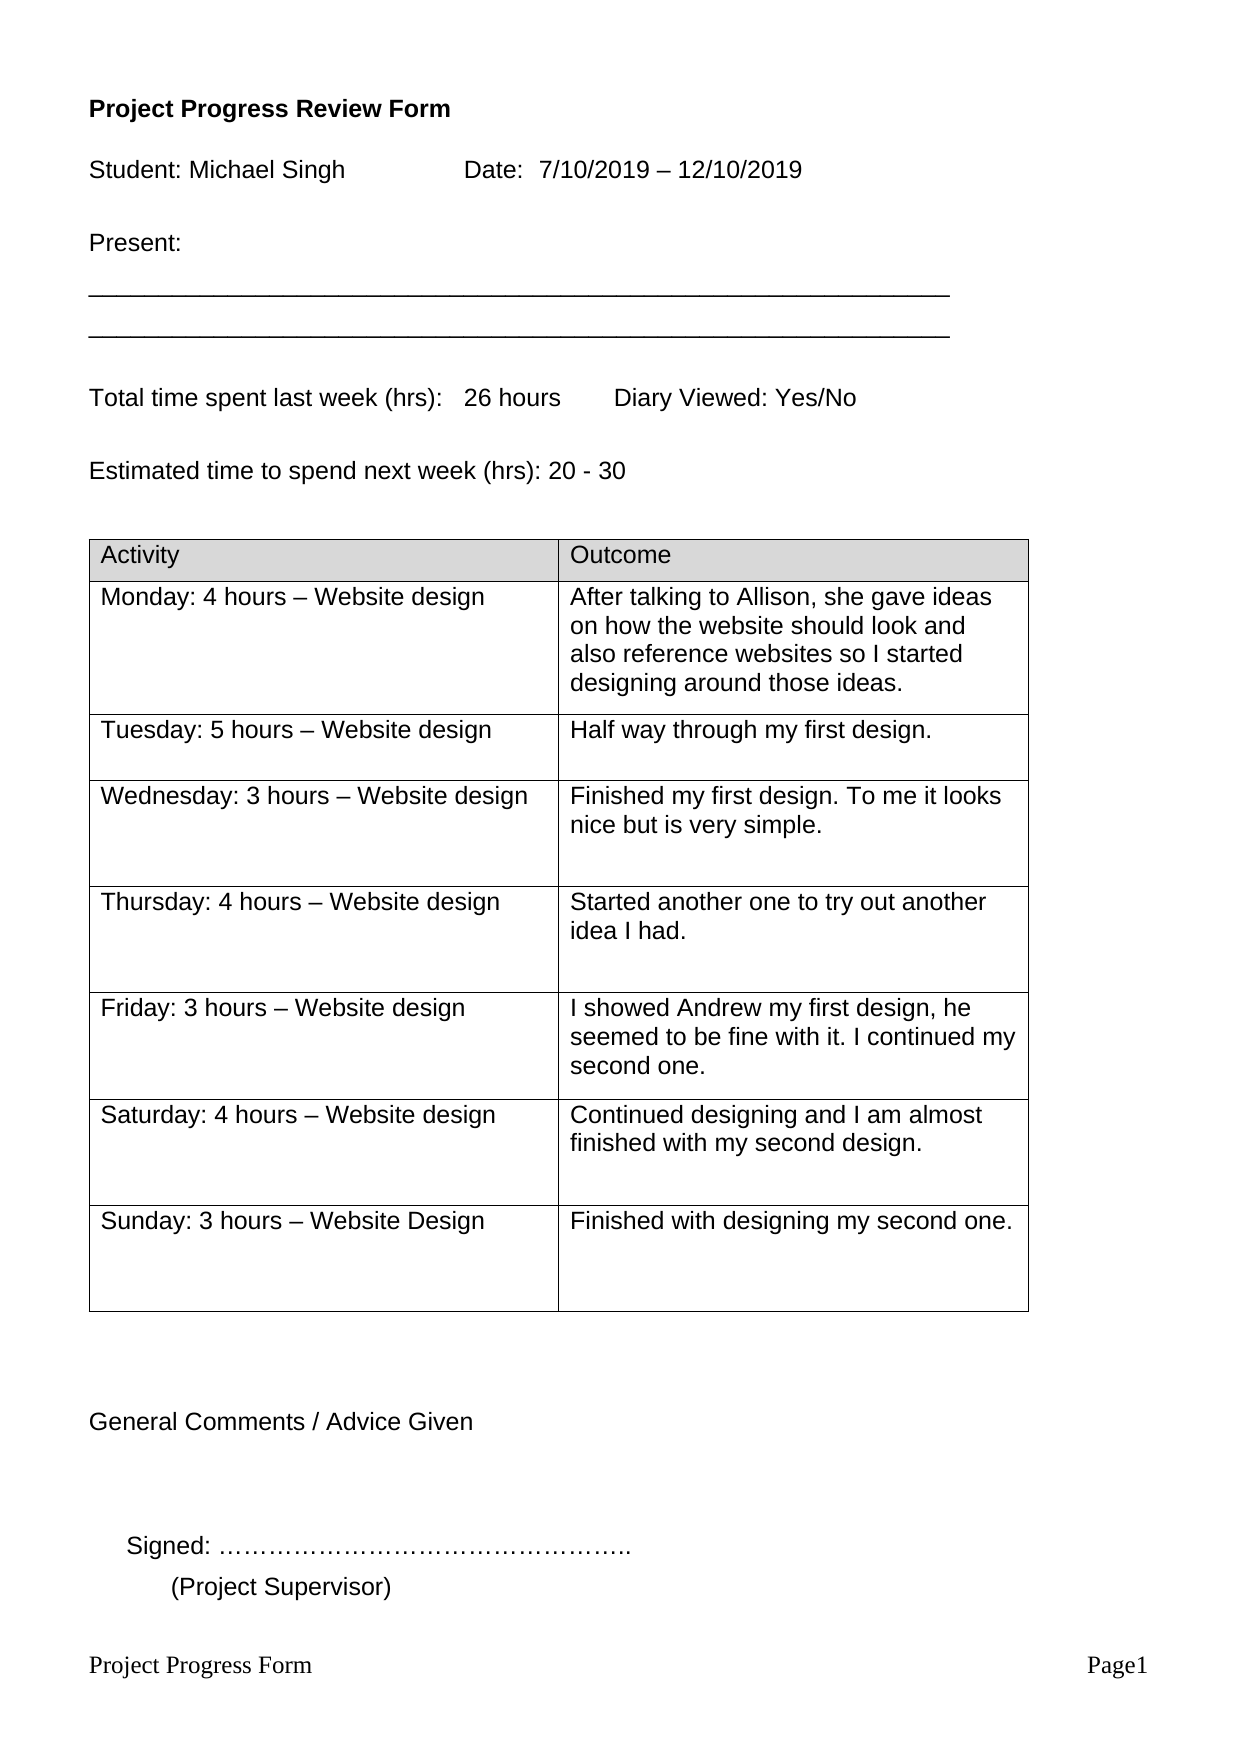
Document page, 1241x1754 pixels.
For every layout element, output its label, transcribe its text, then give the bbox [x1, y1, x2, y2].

table_cell After talking to Allison, she gave ideas on how the website should look and also reference websites so I started designing around those ideas. [559, 582, 1028, 714]
text Present: [89, 228, 1152, 257]
table_cell I showed Andrew my first design, he seemed to be fine with it. I continued my second one. [559, 993, 1028, 1098]
table_cell Started another one to try out another idea I had. [559, 887, 1028, 992]
table_cell Finished my first design. To me it looks nice but is very simple. [559, 781, 1028, 886]
text General Comments / Advice Given [89, 1407, 1152, 1436]
table_cell Monday: 4 hours – Website design [90, 582, 558, 714]
table_cell Thursday: 4 hours – Website design [90, 887, 558, 992]
text Student: Michael Singh Date: 7/10/2019 – 12/10/2019 [89, 155, 1152, 184]
table_cell Tuesday: 5 hours – Website design [90, 715, 558, 780]
table_header Outcome [559, 540, 1028, 581]
table_header Activity [90, 540, 558, 581]
table_cell Sunday: 3 hours – Website Design [90, 1206, 558, 1311]
text ______________________________________________________________ [89, 269, 1152, 298]
text Signed: ………………………………………….. [126, 1531, 1152, 1559]
subtitle Project Progress Review Form [89, 94, 1152, 123]
table_cell Friday: 3 hours – Website design [90, 993, 558, 1098]
table_cell Wednesday: 3 hours – Website design [90, 781, 558, 886]
table_cell Half way through my first design. [559, 715, 1028, 780]
table_cell Finished with designing my second one. [559, 1206, 1028, 1311]
table_cell Saturday: 4 hours – Website design [90, 1100, 558, 1205]
table_cell Continued designing and I am almost finished with my second design. [559, 1100, 1028, 1205]
text Estimated time to spend next week (hrs): 20 - 30 [89, 456, 1152, 485]
text ______________________________________________________________ [89, 310, 1152, 339]
text Total time spent last week (hrs): 26 hours Diary Viewed: Yes/No [89, 383, 1152, 412]
text (Project Supervisor) [89, 1572, 1152, 1601]
